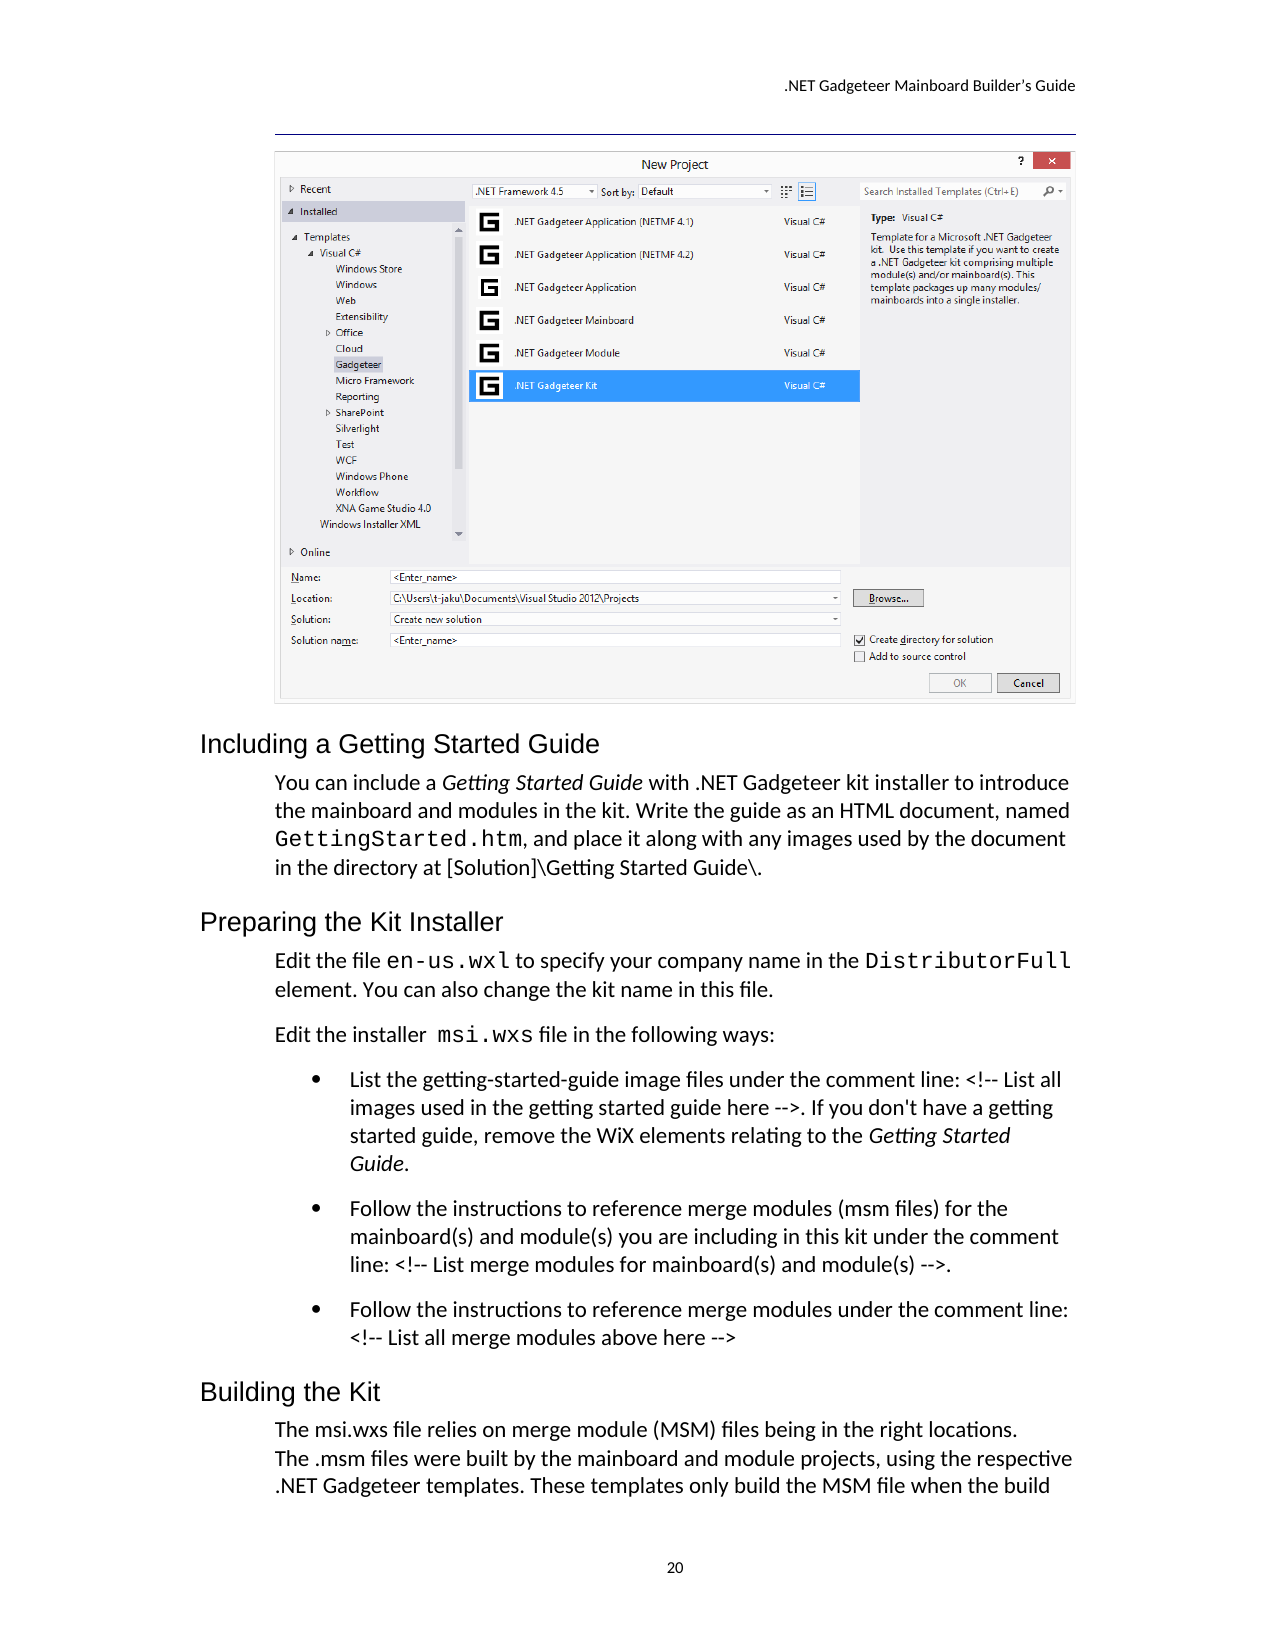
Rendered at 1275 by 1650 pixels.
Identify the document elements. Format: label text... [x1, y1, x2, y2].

list Follow the instructions to reference merge modules under the comment line: <!-- List all merge modules above here --> [312, 1295, 1076, 1351]
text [274, 1416, 1076, 1500]
text Edit the file en-us.wxl to specify your company name in the DistributorFull element. You can also change the kit name in this file. [274, 946, 1076, 1003]
text Edit the installer msi.wxs file in the following ways: [274, 1020, 1076, 1049]
subtitle Preparing the Kit Installer [199, 906, 1076, 937]
picture [274, 151, 1076, 704]
list List the getting-started-guide image files under the comment line: <!-- List all images used in the getting started guide here -->. If you don't have a getting started guide, remove the WiX elements relating to the Getting Started Guide. [312, 1066, 1076, 1178]
subtitle Building the Kit [199, 1376, 1076, 1407]
text You can include a Getting Started Guide with .NET Gadgeteer kit installer to introduce the mainboard and modules in the kit. Write the guide as an HTML document, named GettingStarted.htm, and place it along with any images used by the document in the directory at [Solution]\Getting Started Guide\. [274, 768, 1076, 881]
list Follow the instructions to reference merge modules (msm files) for the mainboard(s) and module(s) you are including in this kit under the comment line: <!-- List merge modules for mainboard(s) and module(s) -->. [312, 1194, 1076, 1278]
subtitle Including a Getting Started Guide [199, 728, 1076, 760]
